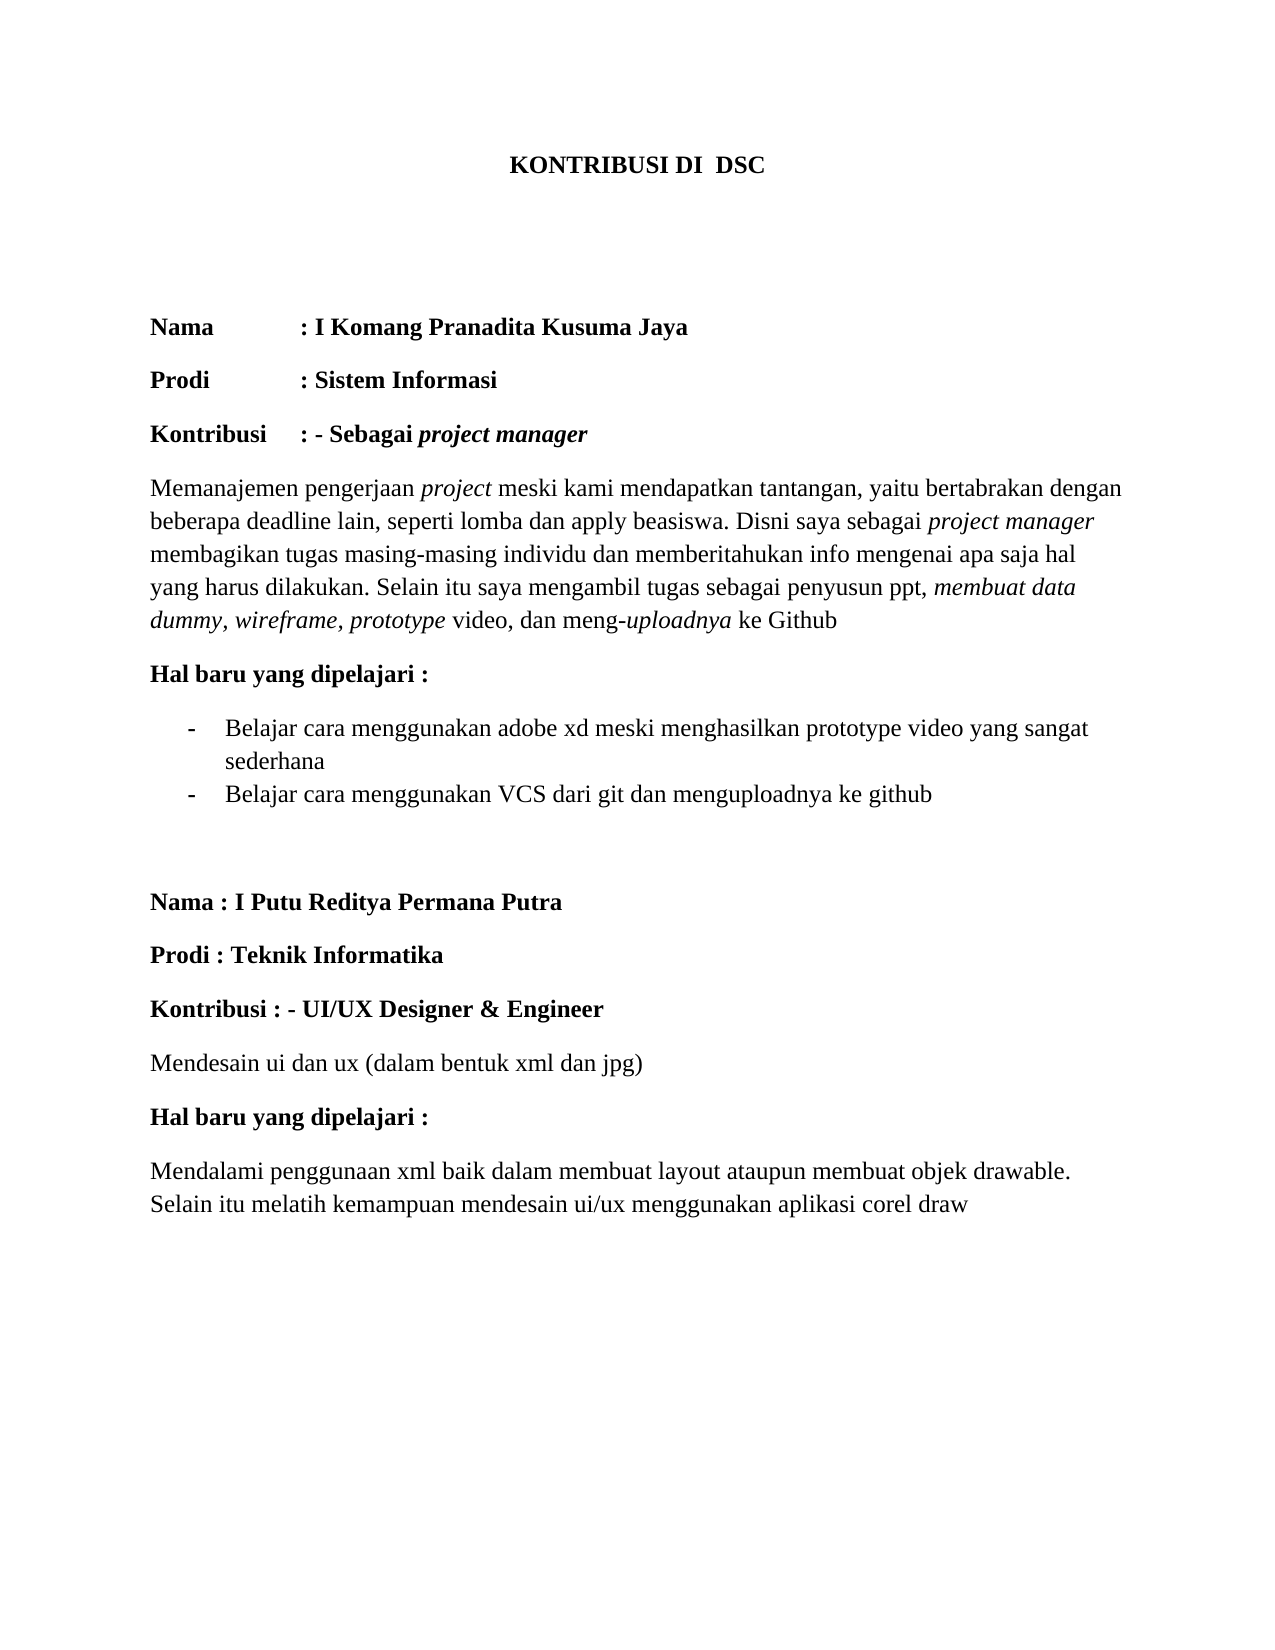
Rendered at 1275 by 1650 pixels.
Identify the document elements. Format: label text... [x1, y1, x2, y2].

text Mendesain ui dan ux (dalam bentuk xml dan jpg) [150, 1048, 1125, 1077]
list Belajar cara menggunakan VCS dari git dan menguploadnya ke github [187, 779, 1125, 808]
text Prodi : Teknik Informatika [150, 941, 1125, 969]
text Hal baru yang dipelajari : [150, 659, 1125, 688]
text Hal baru yang dipelajari : [150, 1102, 1125, 1131]
text KONTRIBUSI DI DSC [150, 150, 1125, 179]
text Nama : I Komang Pranadita Kusuma Jaya [150, 312, 1125, 340]
text Kontribusi : - UI/UX Designer & Engineer [150, 994, 1125, 1023]
text Kontribusi : - Sebagai project manager [150, 419, 1125, 448]
list Belajar cara menggunakan adobe xd meski menghasilkan prototype video yang sangat sederhana [187, 713, 1125, 775]
text Mendalami penggunaan xml baik dalam membuat layout ataupun membuat objek drawable. Selain itu melatih kemampuan mendesain ui/ux menggunakan aplikasi corel draw [150, 1156, 1125, 1218]
text Memanajemen pengerjaan project meski kami mendapatkan tantangan, yaitu bertabrakan dengan beberapa deadline lain, seperti lomba dan apply beasiswa. Disni saya sebagai project manager membagikan tugas masing-masing individu dan memberitahukan info mengenai apa saja hal yang harus dilakukan. Selain itu saya mengambil tugas sebagai penyusun ppt, membuat data dummy, wireframe, prototype video, dan meng-uploadnya ke Github [150, 473, 1125, 634]
text Prodi : Sistem Informasi [150, 365, 1125, 394]
text Nama : I Putu Reditya Permana Putra [150, 887, 1125, 915]
